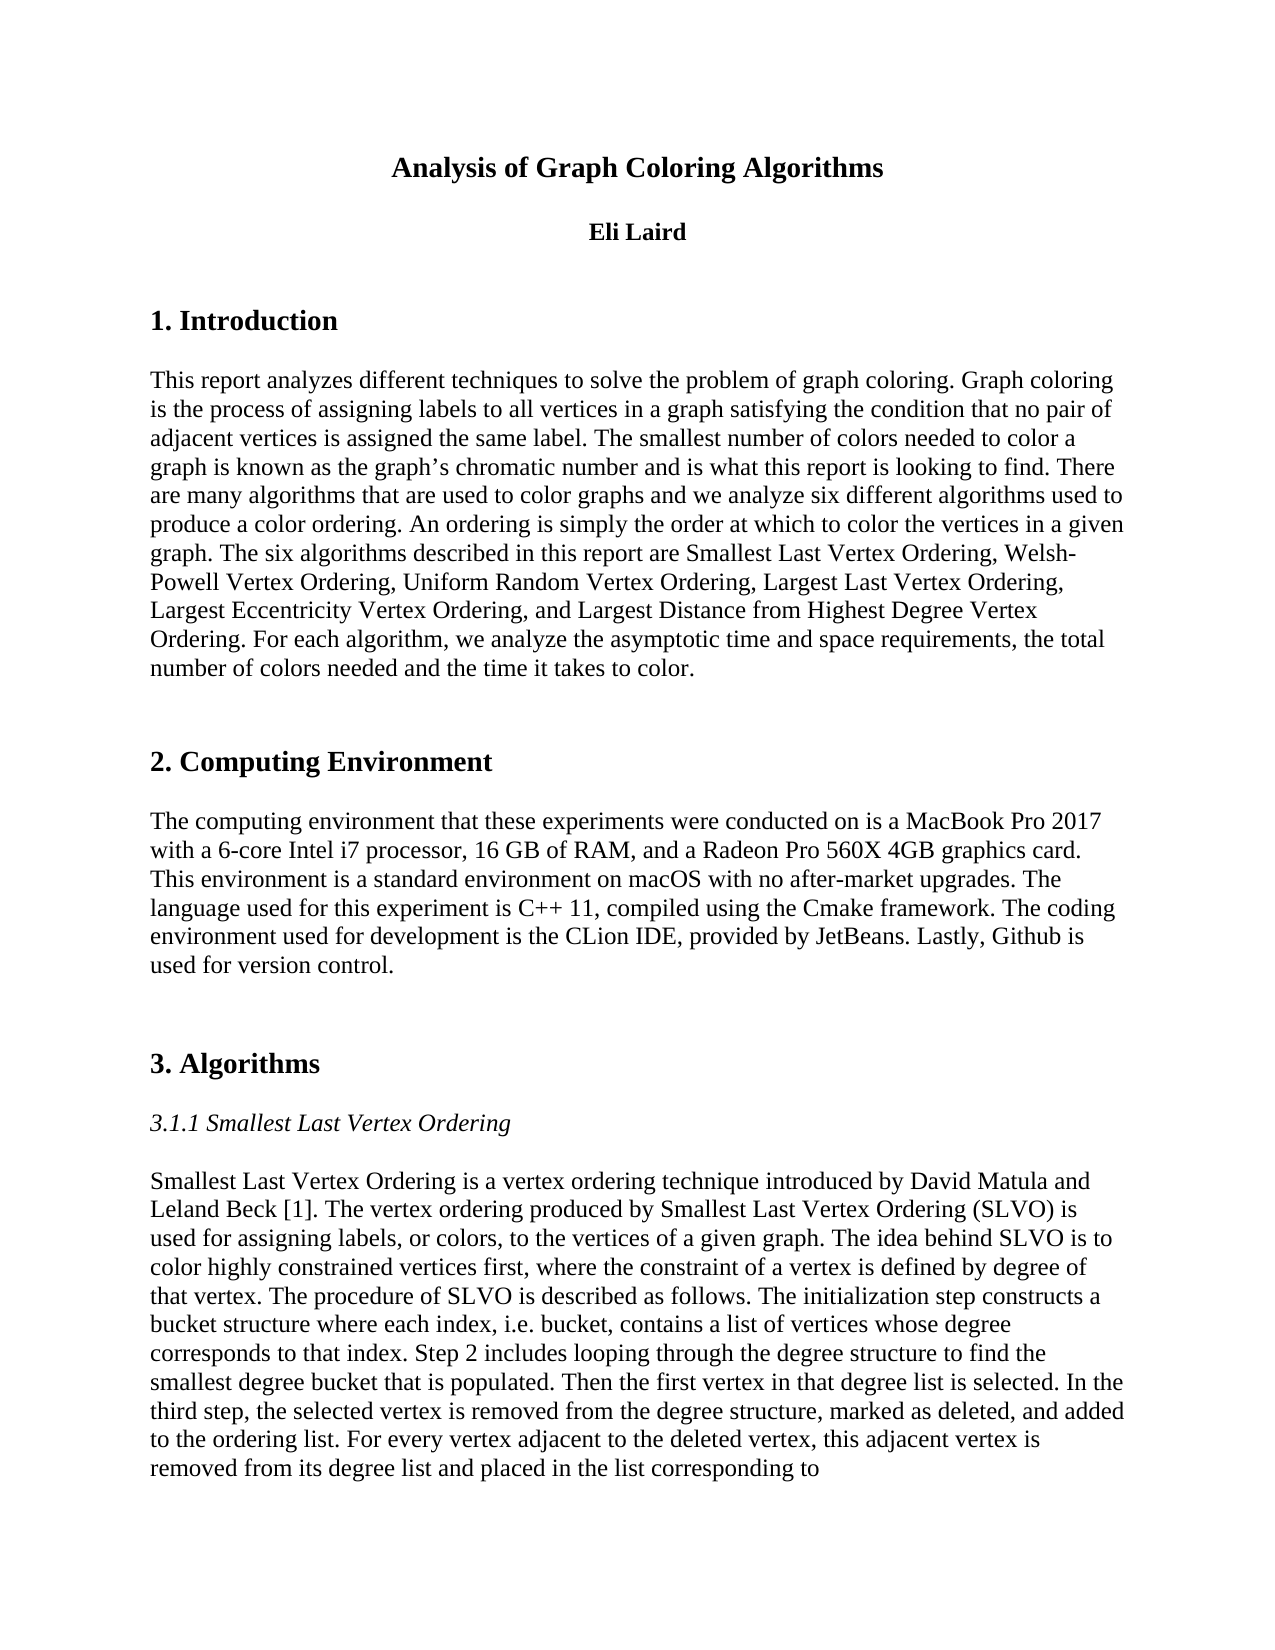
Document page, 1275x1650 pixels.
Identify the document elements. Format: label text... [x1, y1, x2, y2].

text 3. Algorithms [150, 1046, 1125, 1079]
text This report analyzes different techniques to solve the problem of graph coloring. Graph coloring is the process of assigning labels to all vertices in a graph satisfying the condition that no pair of adjacent vertices is assigned the same label. The smallest number of colors needed to color a graph is known as the graph’s chromatic number and is what this report is looking to find. There are many algorithms that are used to color graphs and we analyze six different algorithms used to produce a color ordering. An ordering is simply the order at which to color the vertices in a given graph. The six algorithms described in this report are Smallest Last Vertex Ordering, Welsh-Powell Vertex Ordering, Uniform Random Vertex Ordering, Largest Last Vertex Ordering, Largest Eccentricity Vertex Ordering, and Largest Distance from Highest Degree Vertex Ordering. For each algorithm, we analyze the asymptotic time and space requirements, the total number of colors needed and the time it takes to color. [150, 366, 1125, 682]
text Eli Laird [150, 217, 1125, 246]
text Analysis of Graph Coloring Algorithms [150, 150, 1125, 183]
text 1. Introduction [150, 303, 1125, 337]
text 2. Computing Environment [150, 744, 1125, 778]
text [150, 1166, 1125, 1482]
text The computing environment that these experiments were conducted on is a MacBook Pro 2017 with a 6-core Intel i7 processor, 16 GB of RAM, and a Radeon Pro 560X 4GB graphics card. This environment is a standard environment on macOS with no after-market upgrades. The language used for this experiment is C++ 11, compiled using the Cmake framework. The coding environment used for development is the CLion IDE, provided by JetBeans. Lastly, Github is used for version control. [150, 806, 1125, 979]
text 3.1.1 Smallest Last Vertex Ordering [150, 1108, 1125, 1137]
